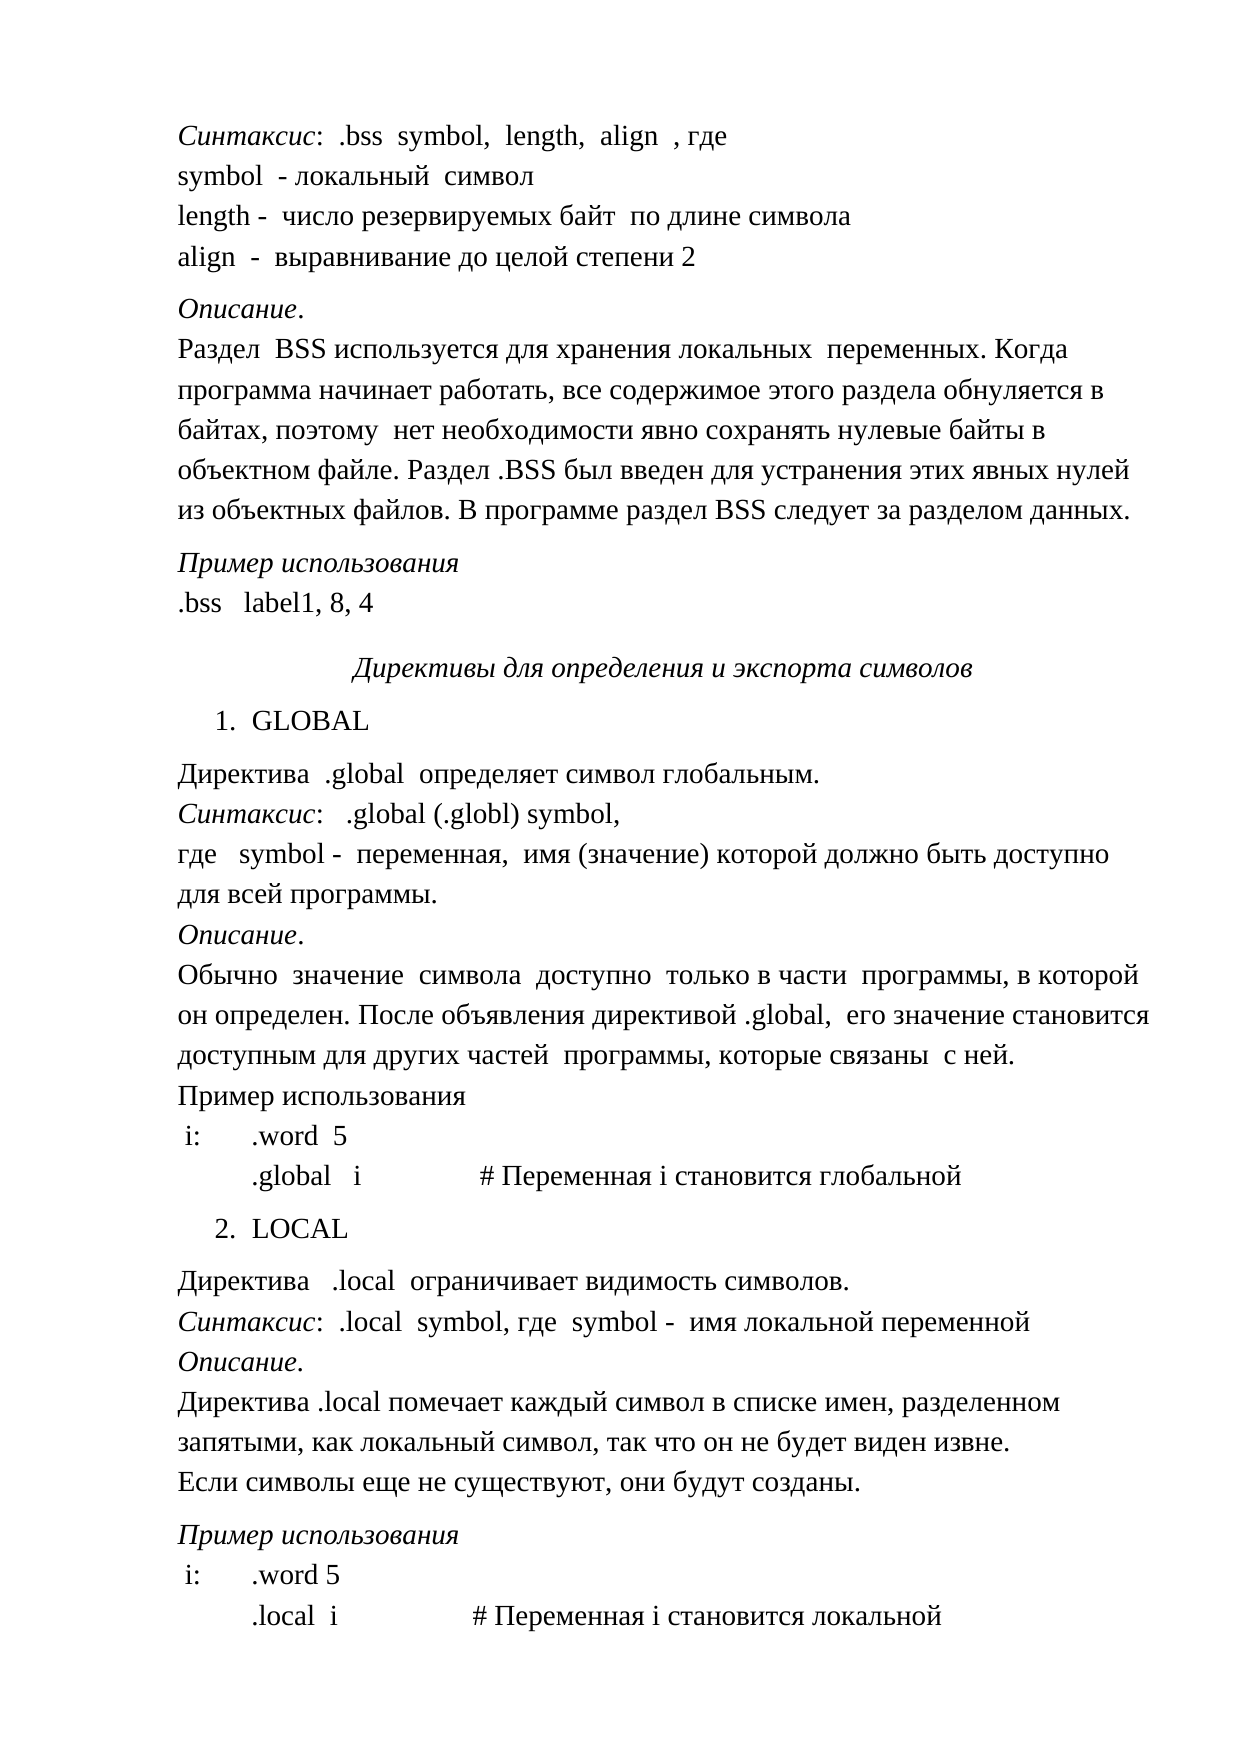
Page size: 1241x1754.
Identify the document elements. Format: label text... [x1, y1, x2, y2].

text Описание. [177, 1344, 1152, 1377]
list GLOBAL [214, 703, 1152, 737]
text Описание. [177, 291, 1152, 325]
text Пример использования [177, 1517, 1152, 1551]
text .local i # Переменная i становится локальной [177, 1598, 1152, 1631]
text Директива .global определяет символ глобальным. [177, 756, 1152, 789]
text .global i # Переменная i становится глобальной [177, 1158, 1152, 1192]
text i: .word 5 [177, 1557, 1152, 1591]
text length - число резервируемых байт по длине символа [177, 198, 1152, 232]
text Описание. [177, 917, 1152, 950]
text Синтаксис: .local symbol, где symbol - имя локальной переменной [177, 1304, 1152, 1337]
text i: .word 5 [177, 1118, 1152, 1151]
text Директивы для определения и экспорта символов [177, 651, 1152, 684]
text Синтаксис: .globаl (.globl) symbol, [177, 796, 1152, 830]
text symbol - локальный символ [177, 158, 1152, 192]
list LOCAL [214, 1211, 1152, 1244]
text Раздел BSS используется для хранения локальных переменных. Когда программа начинает работать, все содержимое этого раздела обнуляется в байтах, поэтому нет необходимости явно сохранять нулевые байты в объектном файле. Раздел .BSS был введен для устранения этих явных нулей из объектных файлов. В программе раздел BSS следует за разделом данных. [177, 332, 1152, 526]
text Пример использования [177, 545, 1152, 579]
text Директива .local ограничивает видимость символов. [177, 1263, 1152, 1297]
text align - выравнивание до целой степени 2 [177, 239, 1152, 272]
text Обычно значение символа доступно только в части программы, в которой он определен. После объявления директивой .global, его значение становится доступным для других частей программы, которые связаны с ней. [177, 957, 1152, 1071]
text .bss label1, 8, 4 [177, 585, 1152, 619]
text где symbol - переменная, имя (значение) которой должно быть доступно для всей программы. [177, 836, 1152, 910]
text Пример использования [177, 1078, 1152, 1111]
text Синтаксис: .bss symbol, length, align , где [177, 118, 1152, 152]
text Директива .local помечает каждый символ в списке имен, разделенном запятыми, как локальный символ, так что он не будет виден извне. Если символы еще не существуют, они будут созданы. [177, 1384, 1152, 1498]
